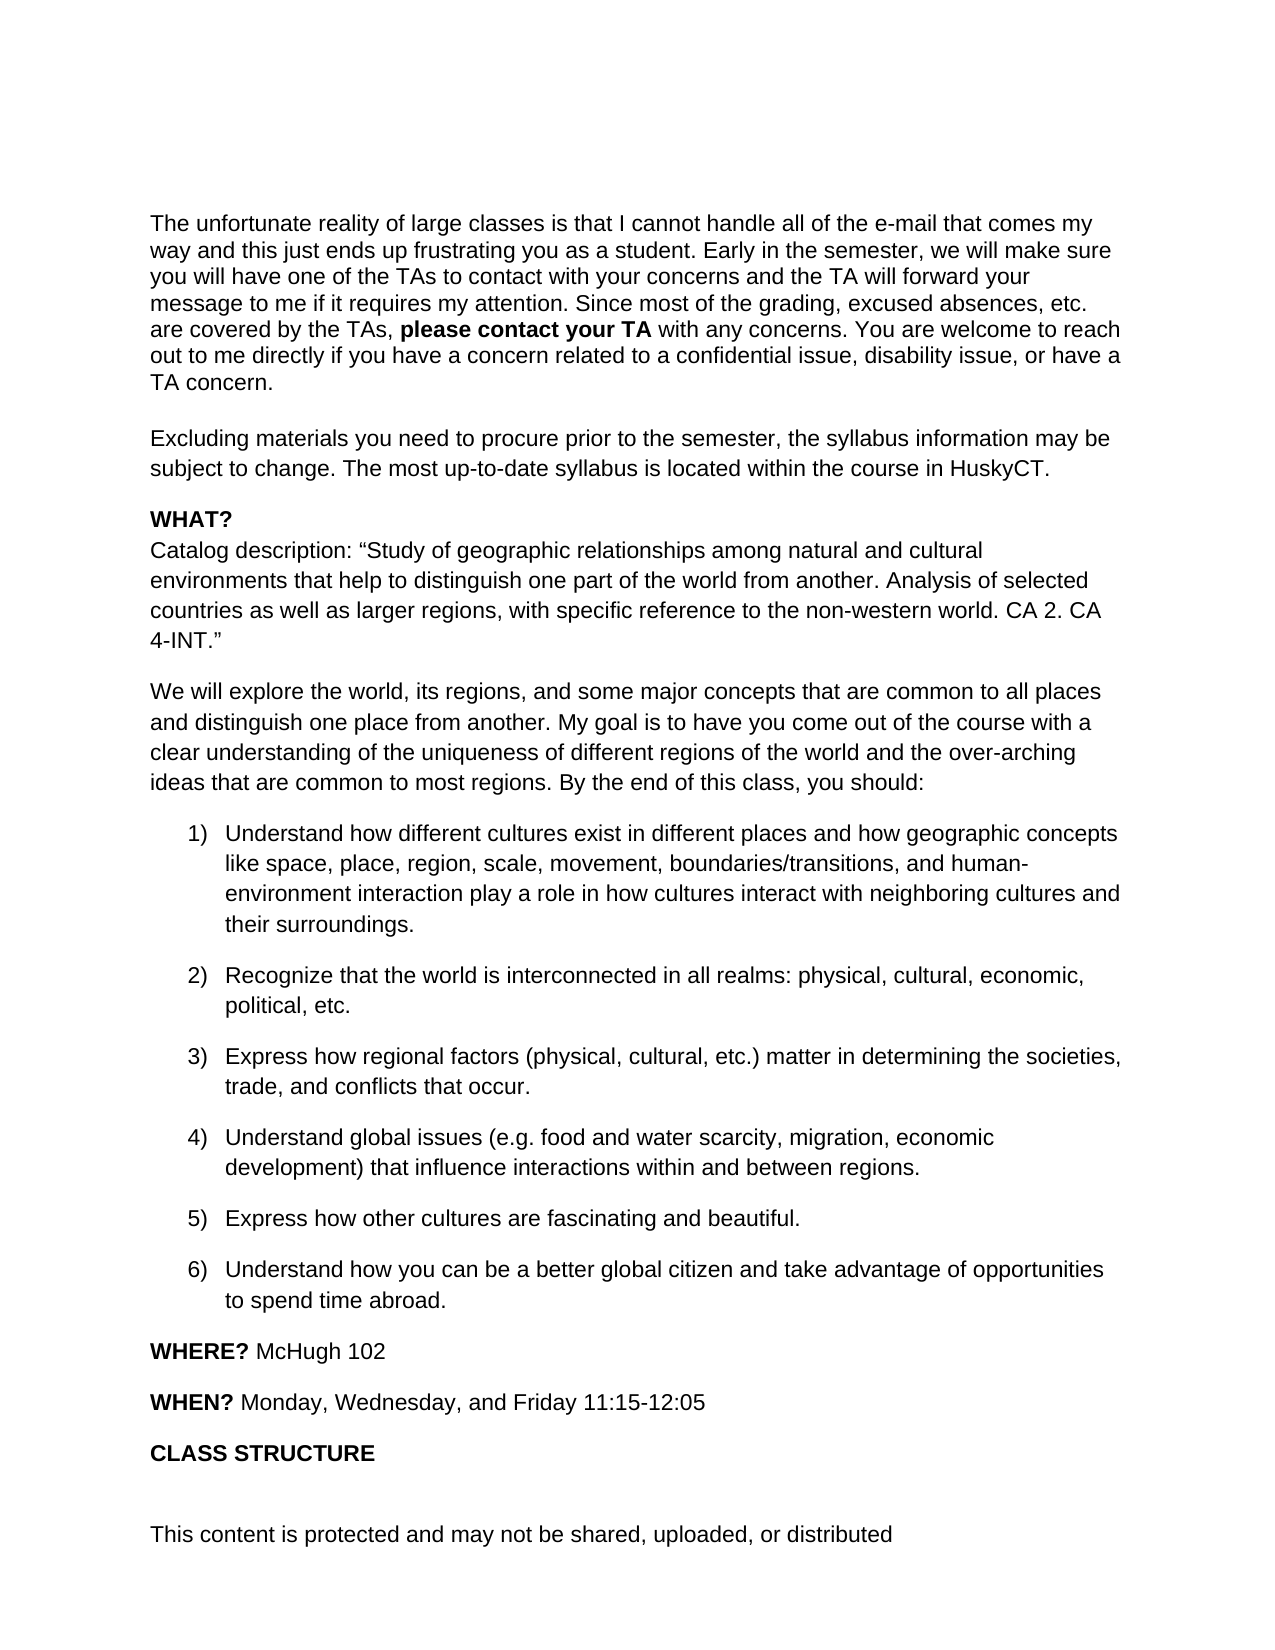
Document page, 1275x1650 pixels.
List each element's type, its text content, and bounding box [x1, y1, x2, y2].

text CLASS STRUCTURE [150, 1440, 1125, 1466]
list Express how other cultures are fascinating and beautiful. [187, 1205, 1125, 1232]
list Understand how you can be a better global citizen and take advantage of opportunities to spend time abroad. [187, 1256, 1125, 1313]
text WHEN? Monday, Wednesday, and Friday 11:15-12:05 [150, 1389, 1125, 1415]
list Understand global issues (e.g. food and water scarcity, migration, economic development) that influence interactions within and between regions. [187, 1124, 1125, 1181]
text We will explore the world, its regions, and some major concepts that are common to all places and distinguish one place from another. My goal is to have you come out of the course with a clear understanding of the uniqueness of different regions of the world and the over-arching ideas that are common to most regions. By the end of this class, you should: [150, 678, 1125, 795]
text WHERE? McHugh 102 [150, 1338, 1125, 1364]
text The unfortunate reality of large classes is that I cannot handle all of the e-mail that comes my way and this just ends up frustrating you as a student. Early in the semester, we will make sure you will have one of the TAs to contact with your concerns and the TA will forward your message to me if it requires my attention. Since most of the grading, excused absences, etc. are covered by the TAs, please contact your TA with any concerns. You are welcome to reach out to me directly if you have a concern related to a confidential issue, disability issue, or have a TA concern. [150, 210, 1125, 395]
text WHAT? [150, 506, 1125, 533]
list Express how regional factors (physical, cultural, etc.) matter in determining the societies, trade, and conflicts that occur. [187, 1043, 1125, 1099]
text Excluding materials you need to procure prior to the semester, the syllabus information may be subject to change. The most up-to-date syllabus is located within the course in HuskyCT. [150, 425, 1125, 482]
list Recognize that the world is interconnected in all realms: physical, cultural, economic, political, etc. [187, 962, 1125, 1018]
list Understand how different cultures exist in different places and how geographic concepts like space, place, region, scale, movement, boundaries/transitions, and human-environment interaction play a role in how cultures interact with neighboring cultures and their surroundings. [187, 820, 1125, 937]
text Catalog description: “Study of geographic relationships among natural and cultural environments that help to distinguish one part of the world from another. Analysis of selected countries as well as larger regions, with specific reference to the non-western world. CA 2. CA 4-INT.” [150, 537, 1125, 653]
